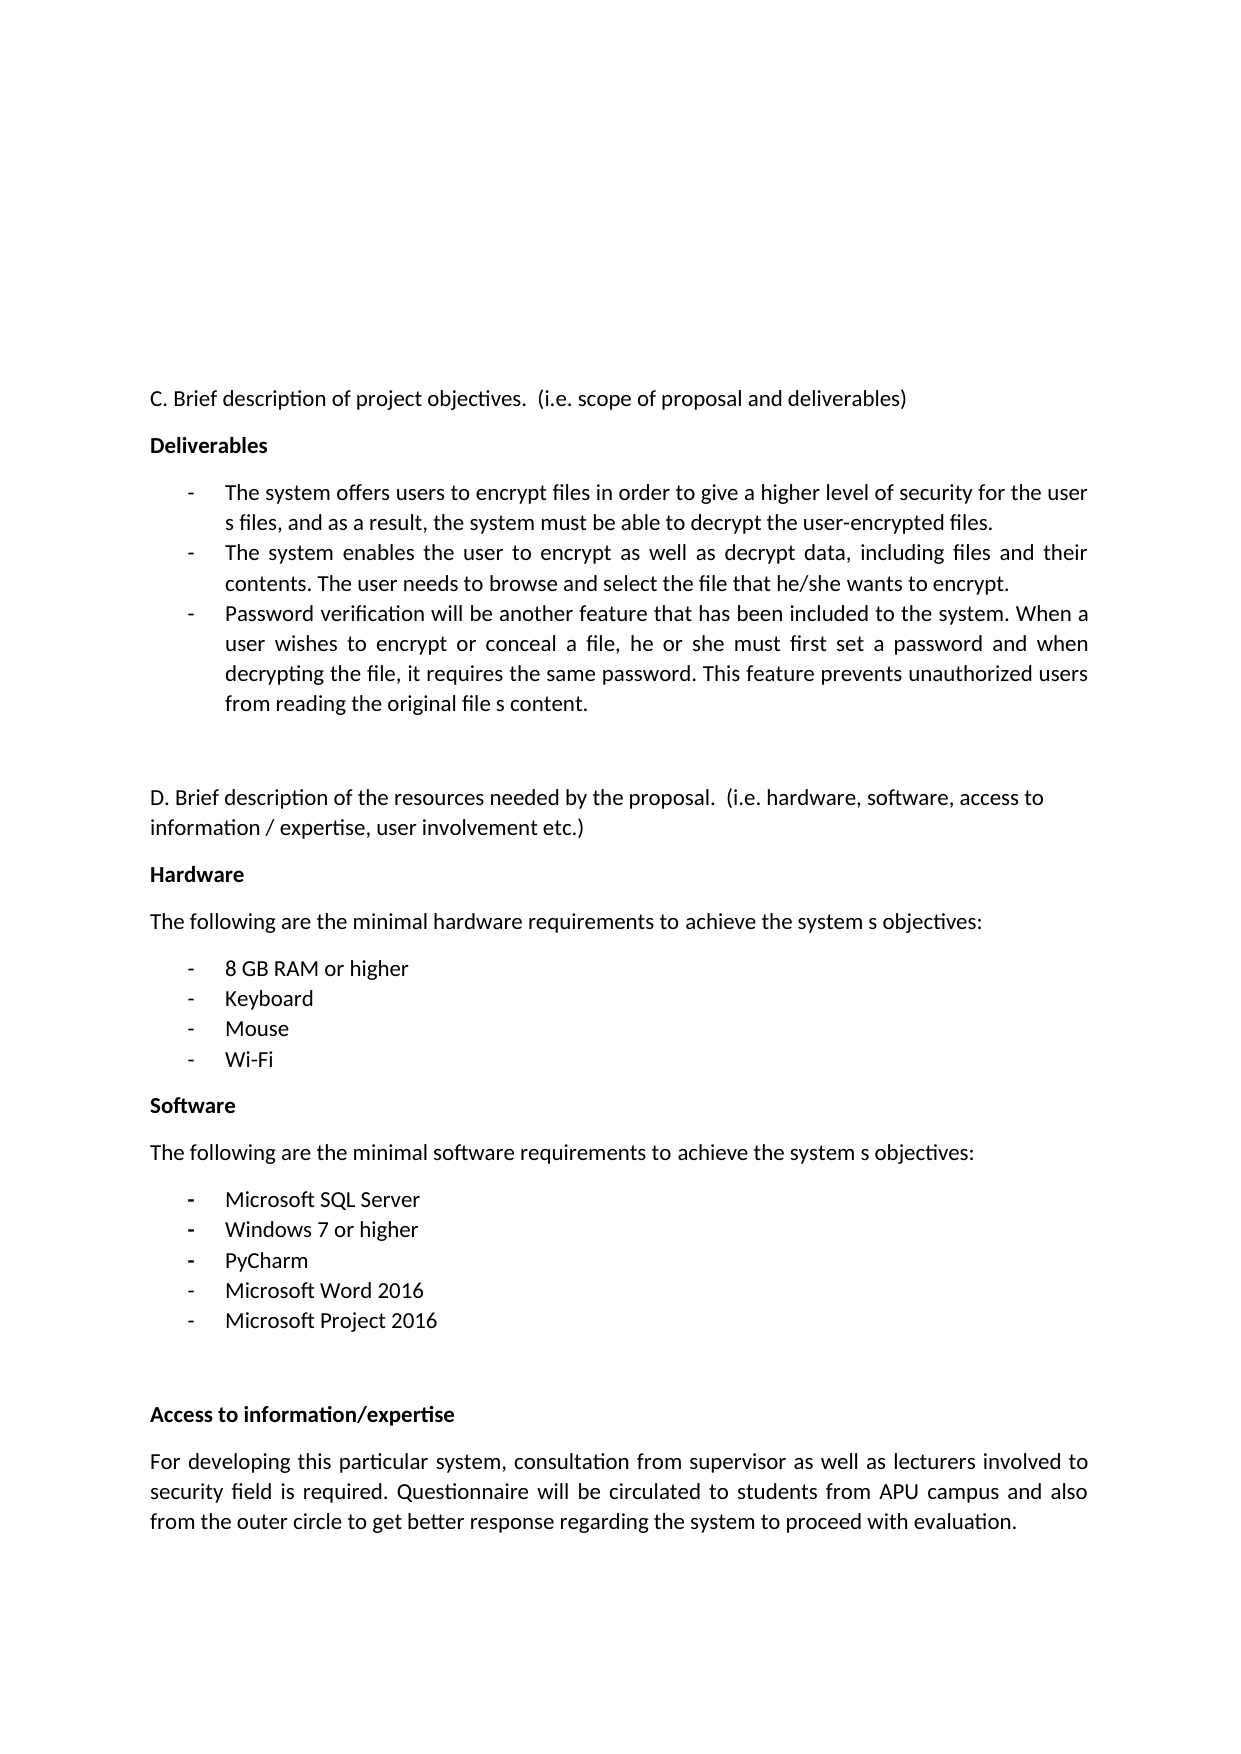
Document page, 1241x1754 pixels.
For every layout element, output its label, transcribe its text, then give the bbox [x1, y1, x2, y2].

list Microsoft SQL Server [187, 1185, 1090, 1213]
list Windows 7 or higher [187, 1216, 1090, 1244]
list Wi-Fi [187, 1045, 1090, 1073]
text Software [150, 1092, 1090, 1120]
text Access to information/expertise [150, 1400, 1090, 1428]
text The following are the minimal hardware requirements to achieve the system s objectives: [150, 907, 1090, 935]
list Mouse [187, 1014, 1090, 1043]
list Microsoft Project 2016 [187, 1306, 1090, 1334]
list PyCharm [187, 1246, 1090, 1274]
list The system enables the user to encrypt as well as decrypt data, including files and their contents. The user needs to browse and select the file that he/she wants to encrypt. [187, 538, 1090, 597]
list Password verification will be another feature that has been included to the system. When a user wishes to encrypt or conceal a file, he or she must first set a password and when decrypting the file, it requires the same password. This feature prevents unauthorized users from reading the original file s content. [187, 599, 1090, 718]
text Deliverables [150, 431, 1090, 459]
text The following are the minimal software requirements to achieve the system s objectives: [150, 1138, 1090, 1167]
list Microsoft Word 2016 [187, 1276, 1090, 1304]
text Hardware [150, 860, 1090, 888]
text For developing this particular system, consultation from supervisor as well as lecturers involved to security field is required. Questionnaire will be circulated to students from APU campus and also from the outer circle to get better response regarding the system to proceed with evaluation. [150, 1447, 1090, 1535]
list Keyboard [187, 984, 1090, 1012]
text D. Brief description of the resources needed by the proposal. (i.e. hardware, software, access to information / expertise, user involvement etc.) [150, 783, 1090, 842]
text C. Brief description of project objectives. (i.e. scope of proposal and deliverables) [150, 384, 1090, 412]
list The system offers users to encrypt files in order to give a higher level of security for the user s files, and as a result, the system must be able to decrypt the user-encrypted files. [187, 478, 1090, 536]
list 8 GB RAM or higher [187, 954, 1090, 982]
